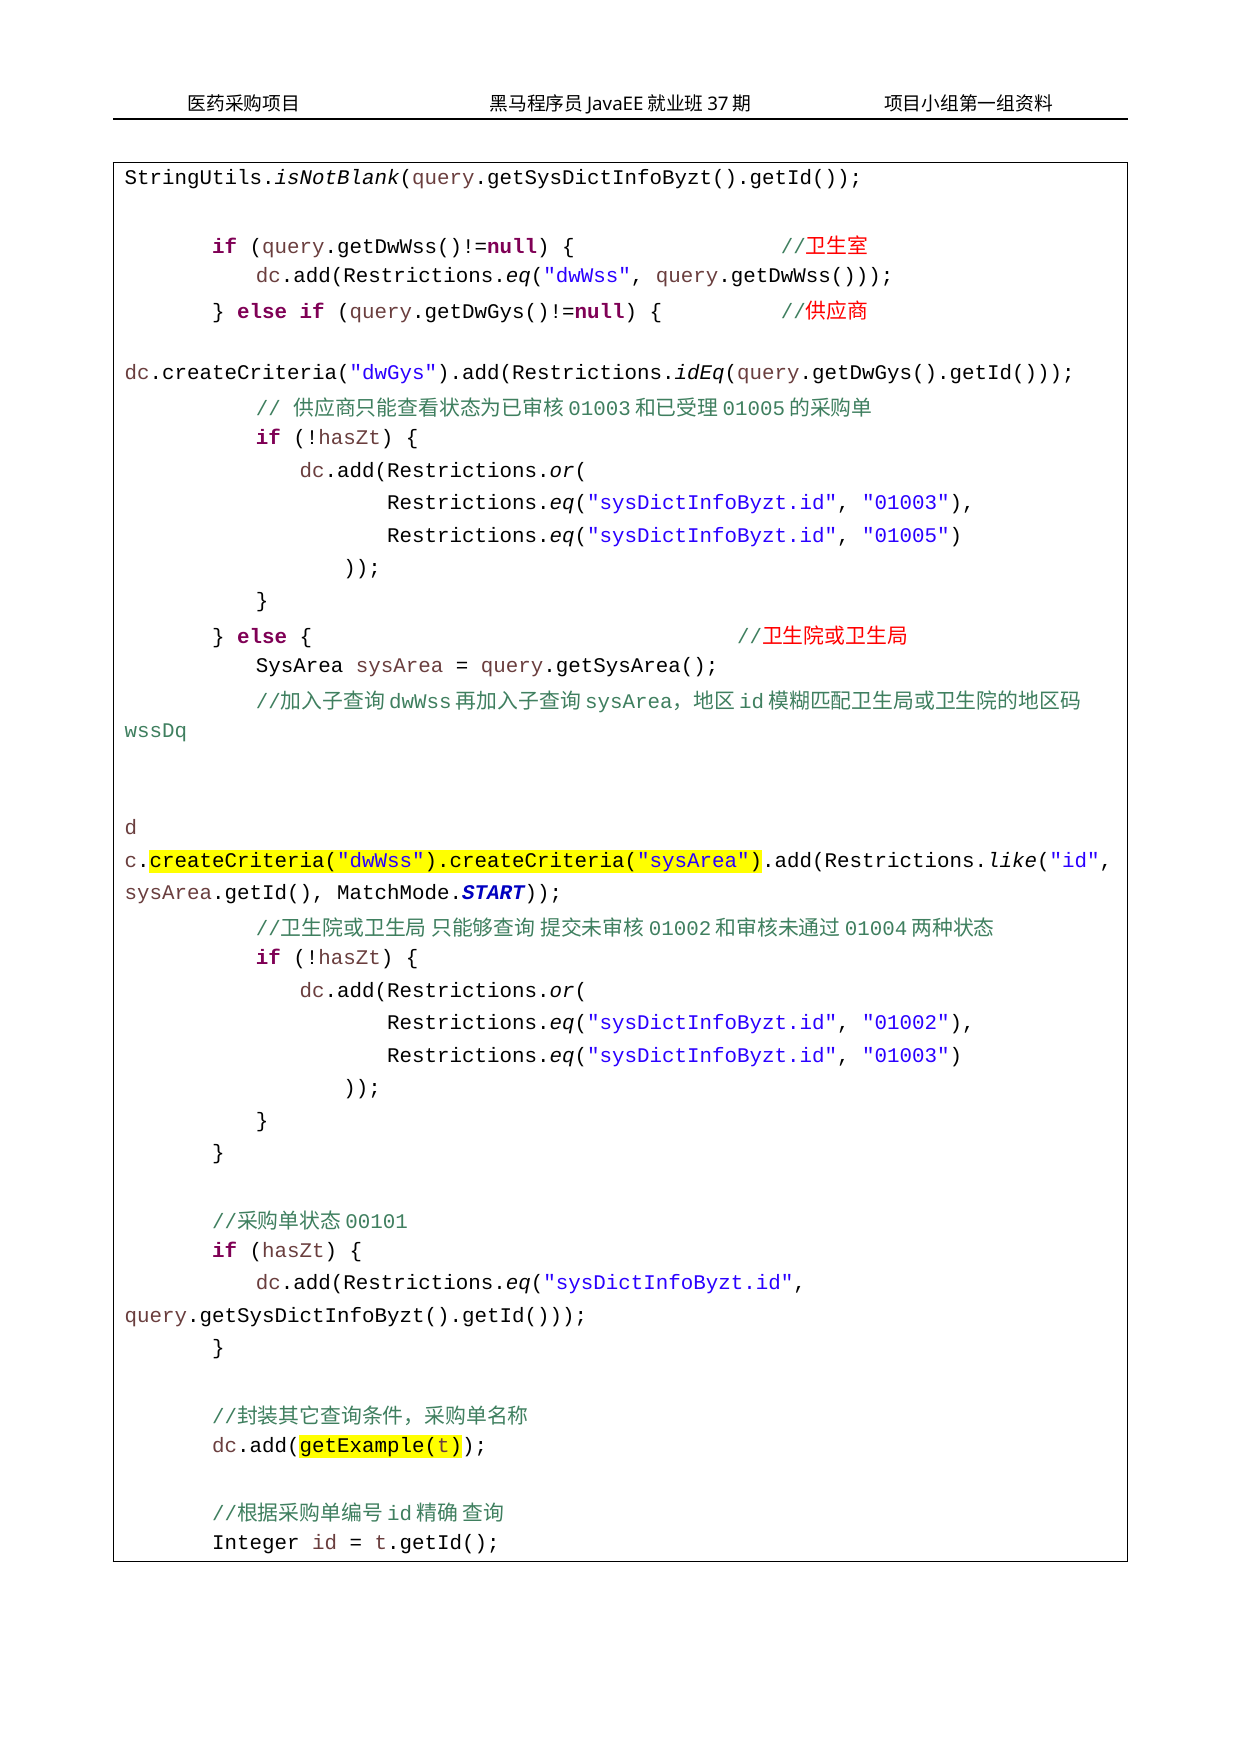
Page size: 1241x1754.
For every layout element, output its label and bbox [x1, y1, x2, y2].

table_header [114, 163, 1127, 1561]
